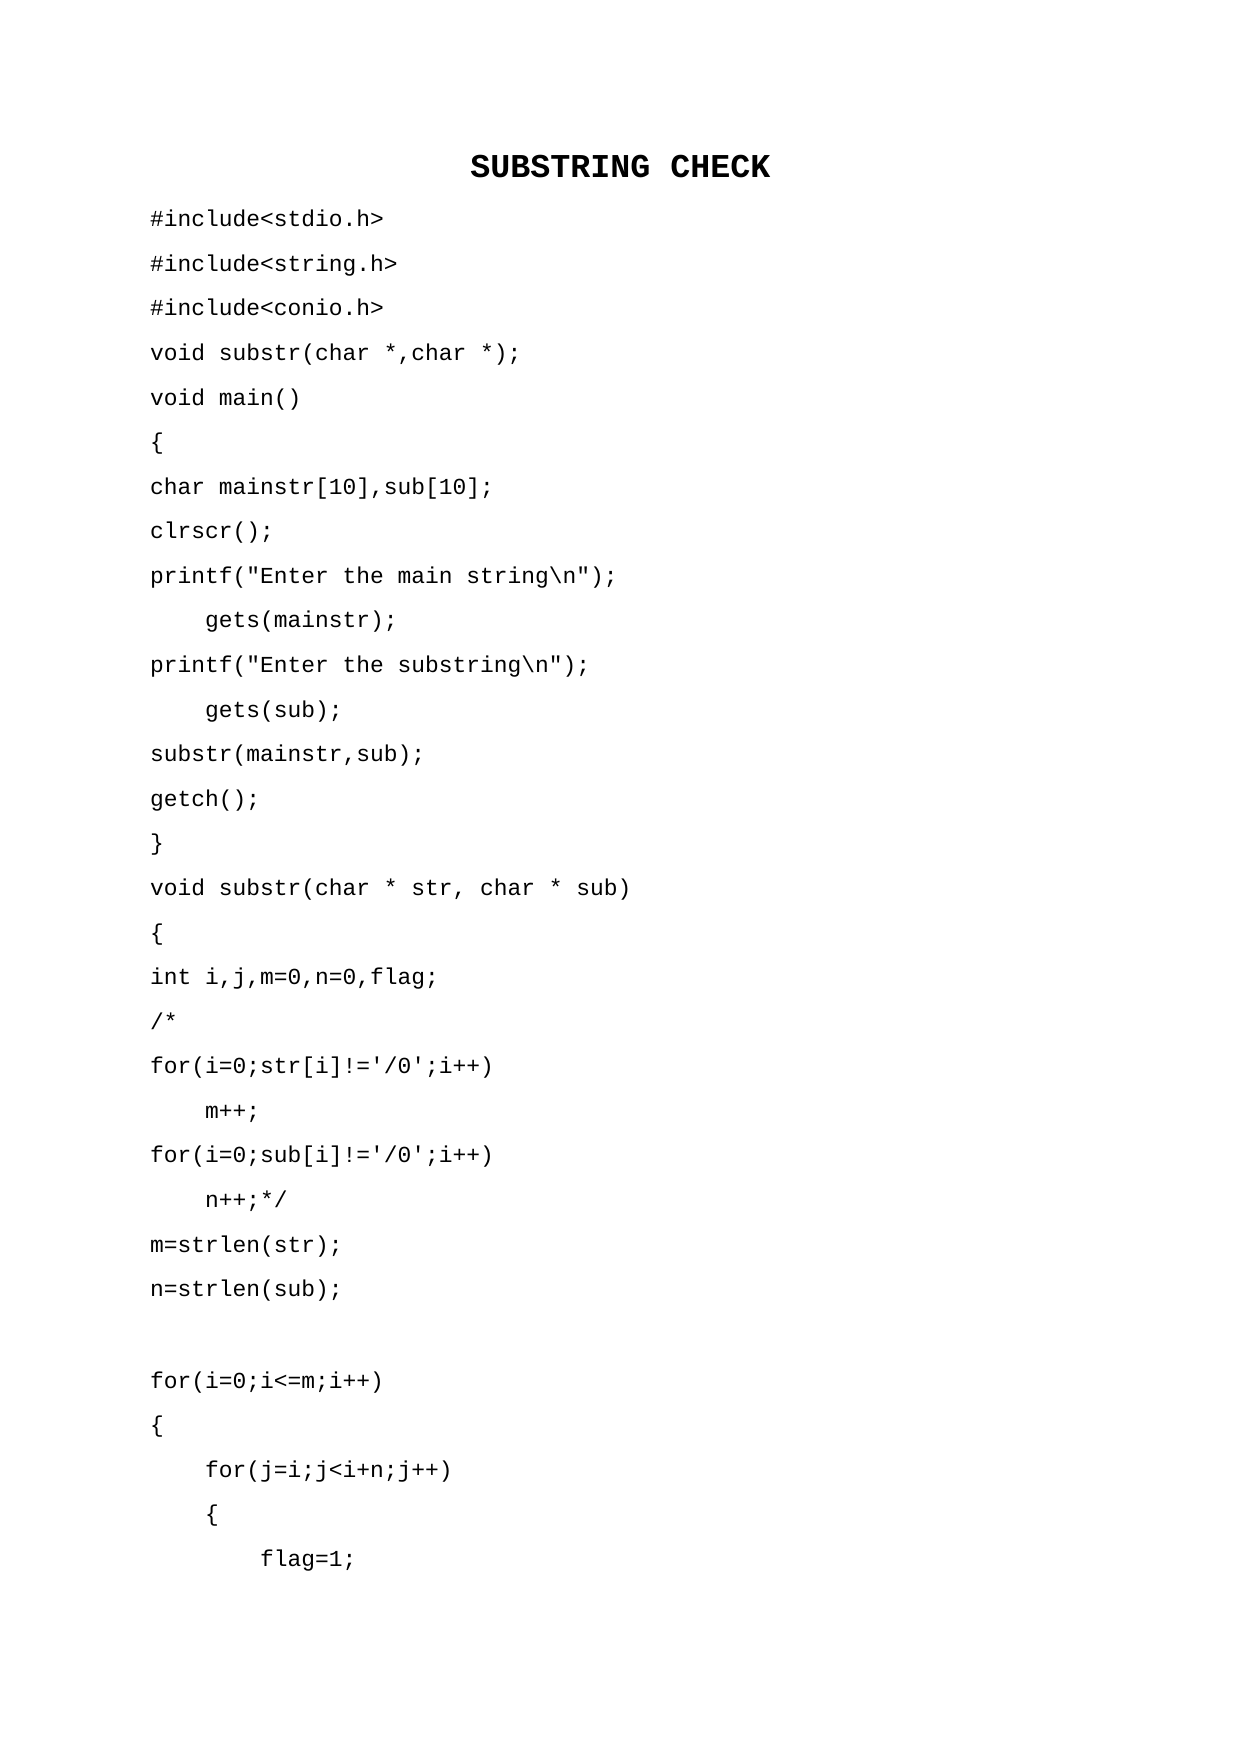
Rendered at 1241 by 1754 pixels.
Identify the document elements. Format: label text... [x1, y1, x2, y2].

text #include<conio.h> [150, 297, 1090, 323]
text flag=1; [150, 1547, 1090, 1573]
text getch(); [150, 787, 1090, 813]
text substr(mainstr,sub); [150, 742, 1090, 768]
text for(i=0;i<=m;i++) [150, 1369, 1090, 1395]
text gets(mainstr); [150, 609, 1090, 635]
text SUBSTRING CHECK [150, 150, 1090, 188]
text void main() [150, 386, 1090, 412]
text clrscr(); [150, 519, 1090, 546]
text m=strlen(str); [150, 1233, 1090, 1259]
text m++; [150, 1099, 1090, 1125]
text gets(sub); [150, 698, 1090, 724]
text { [150, 921, 1090, 947]
text void substr(char *,char *); [150, 341, 1090, 367]
text { [150, 1503, 1090, 1529]
text int i,j,m=0,n=0,flag; [150, 965, 1090, 991]
text n++;*/ [150, 1188, 1090, 1214]
text printf("Enter the main string\n"); [150, 564, 1090, 590]
text for(i=0;sub[i]!='/0';i++) [150, 1144, 1090, 1170]
text } [150, 832, 1090, 858]
text void substr(char * str, char * sub) [150, 876, 1090, 902]
text char mainstr[10],sub[10]; [150, 475, 1090, 501]
text #include<string.h> [150, 252, 1090, 278]
text { [150, 1413, 1090, 1439]
text printf("Enter the substring\n"); [150, 653, 1090, 679]
text n=strlen(sub); [150, 1277, 1090, 1303]
text for(i=0;str[i]!='/0';i++) [150, 1054, 1090, 1081]
text #include<stdio.h> [150, 207, 1090, 233]
text for(j=i;j<i+n;j++) [150, 1458, 1090, 1484]
text { [150, 430, 1090, 456]
text /* [150, 1010, 1090, 1036]
